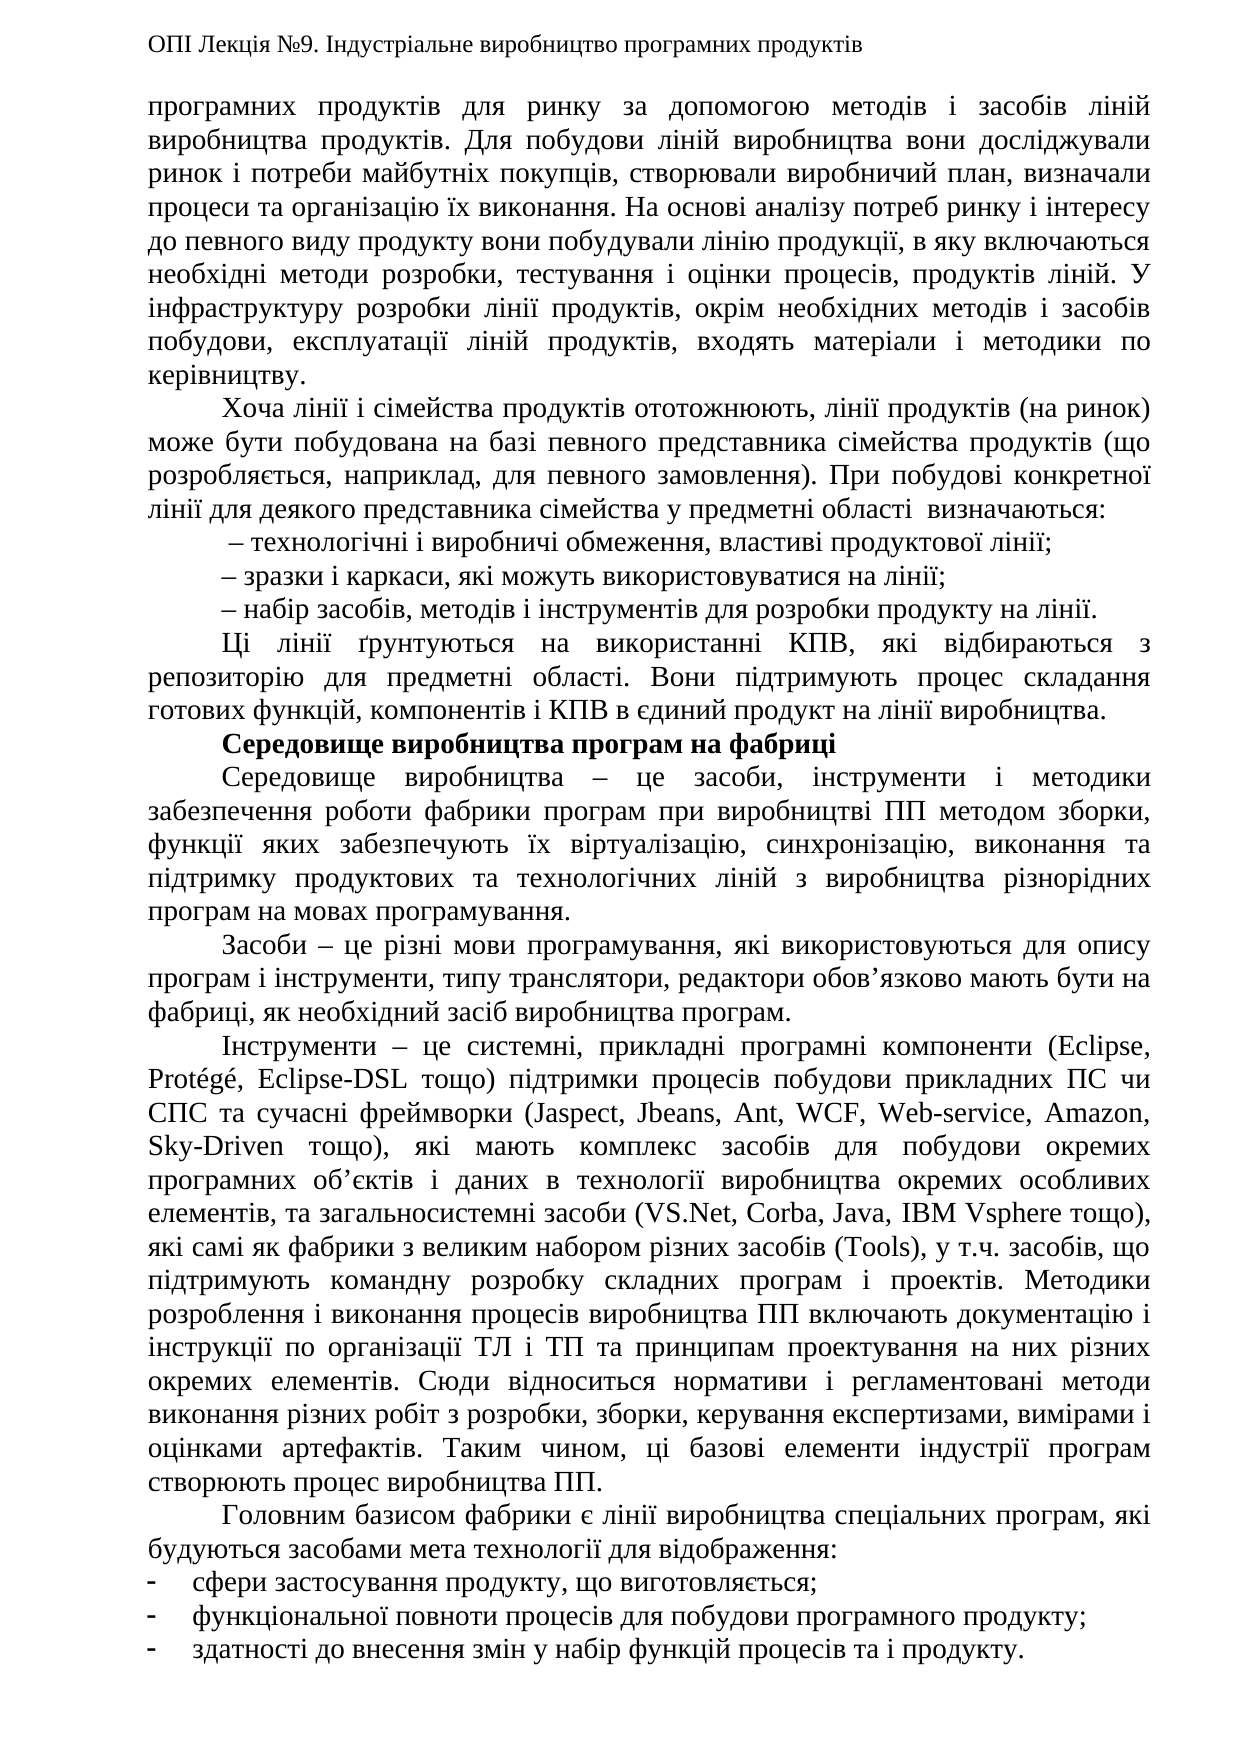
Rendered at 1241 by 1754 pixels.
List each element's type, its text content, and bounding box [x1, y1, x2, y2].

text Хоча лінії і сімейства продуктів ототожнюють, лінії продуктів (на ринок) може бути побудована на базі певного представника сімейства продуктів (що розробляється, наприклад, для певного замовлення). При побудові конкретної лінії для деякого представника сімейства у предметні області визначаються: [148, 390, 1152, 524]
list функціональної повноти процесів для побудови програмного продукту; [146, 1598, 1152, 1632]
list здатності до внесення змін у набір функцій процесів та і продукту. [146, 1632, 1152, 1665]
text Головним базисом фабрики є лінії виробництва спеціальних програм, які будуються засобами мета технології для відображення: [148, 1497, 1152, 1564]
text Засоби – це різні мови програмування, які використовуються для опису програм і інструменти, типу транслятори, редактори обов’язково мають бути на фабриці, як необхідний засіб виробництва програм. [148, 927, 1152, 1028]
text – технологічні і виробничі обмеження, властиві продуктової лінії; [148, 524, 1152, 558]
text Ці лінії ґрунтуються на використанні КПВ, які відбираються з репозиторію для предметні області. Вони підтримують процес складання готових функцій, компонентів і КПВ в єдиний продукт на лінії виробництва. [148, 625, 1152, 726]
text – набір засобів, методів і інструментів для розробки продукту на лінії. [148, 592, 1152, 625]
text Інструменти – це системні, прикладні програмні компоненти (Eclipse, Protégé, Eclipse-DSL тощо) підтримки процесів побудови прикладних ПС чи СПС та сучасні фреймворки (Jaspect, Jbeans, Ant, WCF, Web-service, Amazon, Sky-Driven тощо), які мають комплекс засобів для побудови окремих програмних об’єктів і даних в технології виробництва окремих особливих елементів, та загальносистемні засоби (VS.Net, Corba, Java, IBM Vsphere тощо), які самі як фабрики з великим набором різних засобів (Tools), у т.ч. засобів, що підтримують командну розробку складних програм і проектів. Методики розроблення і виконання процесів виробництва ПП включають документацію і інструкції по організації ТЛ і ТП та принципам проектування на них різних окремих елементів. Сюди відноситься нормативи і регламентовані методи виконання різних робіт з розробки, зборки, керування експертизами, вимірами і оцінками артефактів. Таким чином, ці базові елементи індустрії програм створюють процес виробництва ПП. [148, 1028, 1152, 1497]
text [148, 88, 1152, 390]
list сфери застосування продукту, що виготовляється; [146, 1564, 1152, 1598]
text Середовище виробництва програм на фабриці [148, 726, 1152, 759]
text Середовище виробництва – це засоби, інструменти і методики забезпечення роботи фабрики програм при виробництві ПП методом зборки, функції яких забезпечують їх віртуалізацію, синхронізацію, виконання та підтримку продуктових та технологічних ліній з виробництва різнорідних програм на мовах програмування. [148, 759, 1152, 927]
text – зразки і каркаси, які можуть використовуватися на лінії; [148, 558, 1152, 592]
